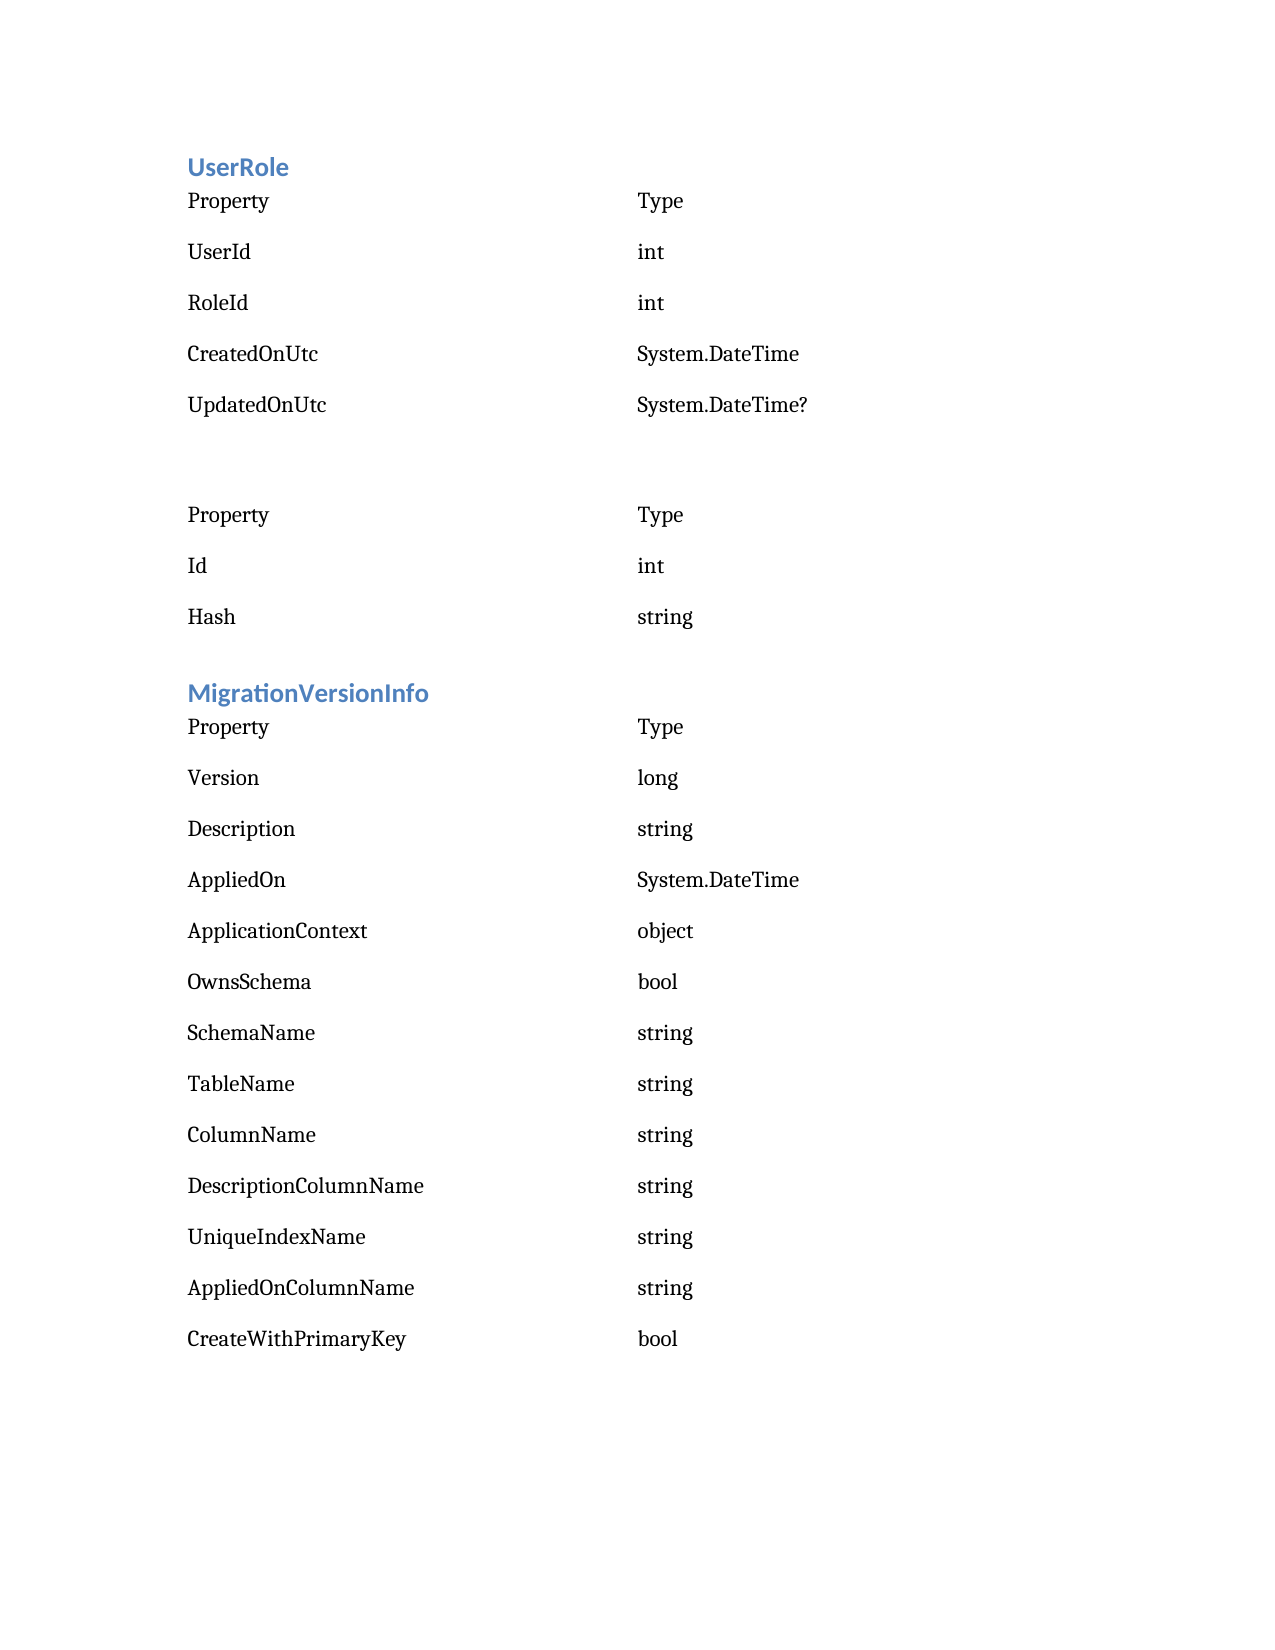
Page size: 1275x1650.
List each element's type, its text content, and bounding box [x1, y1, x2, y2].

table_cell DescriptionColumnName [176, 1173, 626, 1224]
table_cell string [626, 1122, 1076, 1173]
table_cell Version [176, 765, 626, 816]
table_cell AppliedOn [176, 867, 626, 918]
table_cell bool [626, 1326, 1076, 1377]
table_cell string [626, 1224, 1076, 1275]
table_cell int [626, 553, 1076, 604]
table_cell System.DateTime? [626, 392, 1076, 443]
table_cell string [626, 816, 1076, 867]
table_cell int [626, 290, 1076, 341]
table_cell System.DateTime [626, 867, 1076, 918]
table_cell CreateWithPrimaryKey [176, 1326, 626, 1377]
table_cell ApplicationContext [176, 918, 626, 969]
table_header Property [176, 188, 626, 239]
table_cell bool [626, 969, 1076, 1020]
table_header Property [176, 714, 626, 765]
table_cell ColumnName [176, 1122, 626, 1173]
table_cell UpdatedOnUtc [176, 392, 626, 443]
table_cell string [626, 1020, 1076, 1071]
table_cell UserId [176, 239, 626, 290]
table_header Type [626, 188, 1076, 239]
table_cell AppliedOnColumnName [176, 1275, 626, 1326]
table_cell System.DateTime [626, 341, 1076, 392]
table_cell string [626, 1071, 1076, 1122]
table_cell TableName [176, 1071, 626, 1122]
table_cell string [626, 1173, 1076, 1224]
table_header Property [176, 502, 626, 553]
table_header Type [626, 502, 1076, 553]
table_cell string [626, 1275, 1076, 1326]
table_cell CreatedOnUtc [176, 341, 626, 392]
subtitle UserRole [187, 150, 1087, 183]
table_header Type [626, 714, 1076, 765]
table_cell object [626, 918, 1076, 969]
table_cell UniqueIndexName [176, 1224, 626, 1275]
table_cell long [626, 765, 1076, 816]
table_cell RoleId [176, 290, 626, 341]
table_cell OwnsSchema [176, 969, 626, 1020]
table_cell int [626, 239, 1076, 290]
table_cell string [626, 604, 1076, 655]
table_cell SchemaName [176, 1020, 626, 1071]
subtitle MigrationVersionInfo [187, 676, 1087, 709]
table_cell Id [176, 553, 626, 604]
table_cell Description [176, 816, 626, 867]
table_cell Hash [176, 604, 626, 655]
